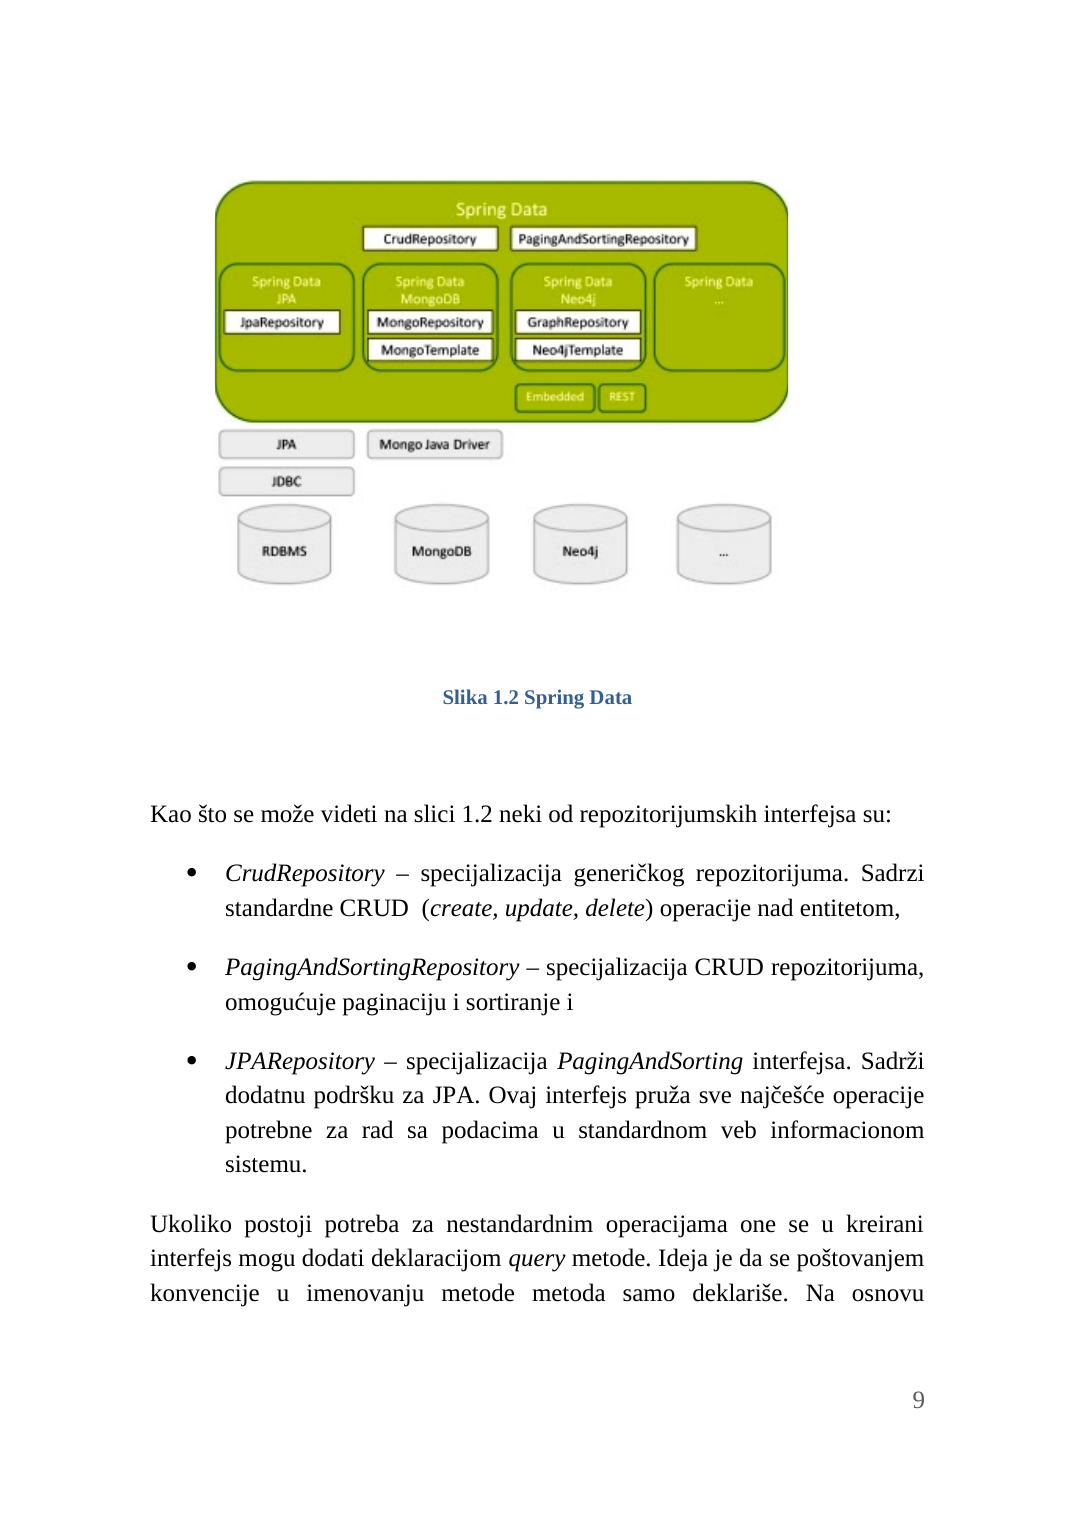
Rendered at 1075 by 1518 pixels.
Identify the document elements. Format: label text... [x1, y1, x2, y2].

list JPARepository – specijalizacija PagingAndSorting interfejsa. Sadrži dodatnu podršku za JPA. Ovaj interfejs pruža sve najčešće operacije potrebne za rad sa podacima u standardnom veb informacionom sistemu. [187, 1046, 925, 1178]
text Slika 1.2 Spring Data [150, 685, 925, 709]
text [150, 1209, 925, 1307]
text Kao što se može videti na slici 1.2 neki od repozitorijumskih interfejsa su: [150, 799, 925, 827]
list CrudRepository – specijalizacija generičkog repozitorijuma. Sadrzi standardne CRUD (create, update, delete) operacije nad entitetom, [187, 858, 925, 921]
list PagingAndSortingRepository – specijalizacija CRUD repozitorijuma, omogućuje paginaciju i sortiranje i [187, 952, 925, 1015]
picture [214, 179, 789, 619]
